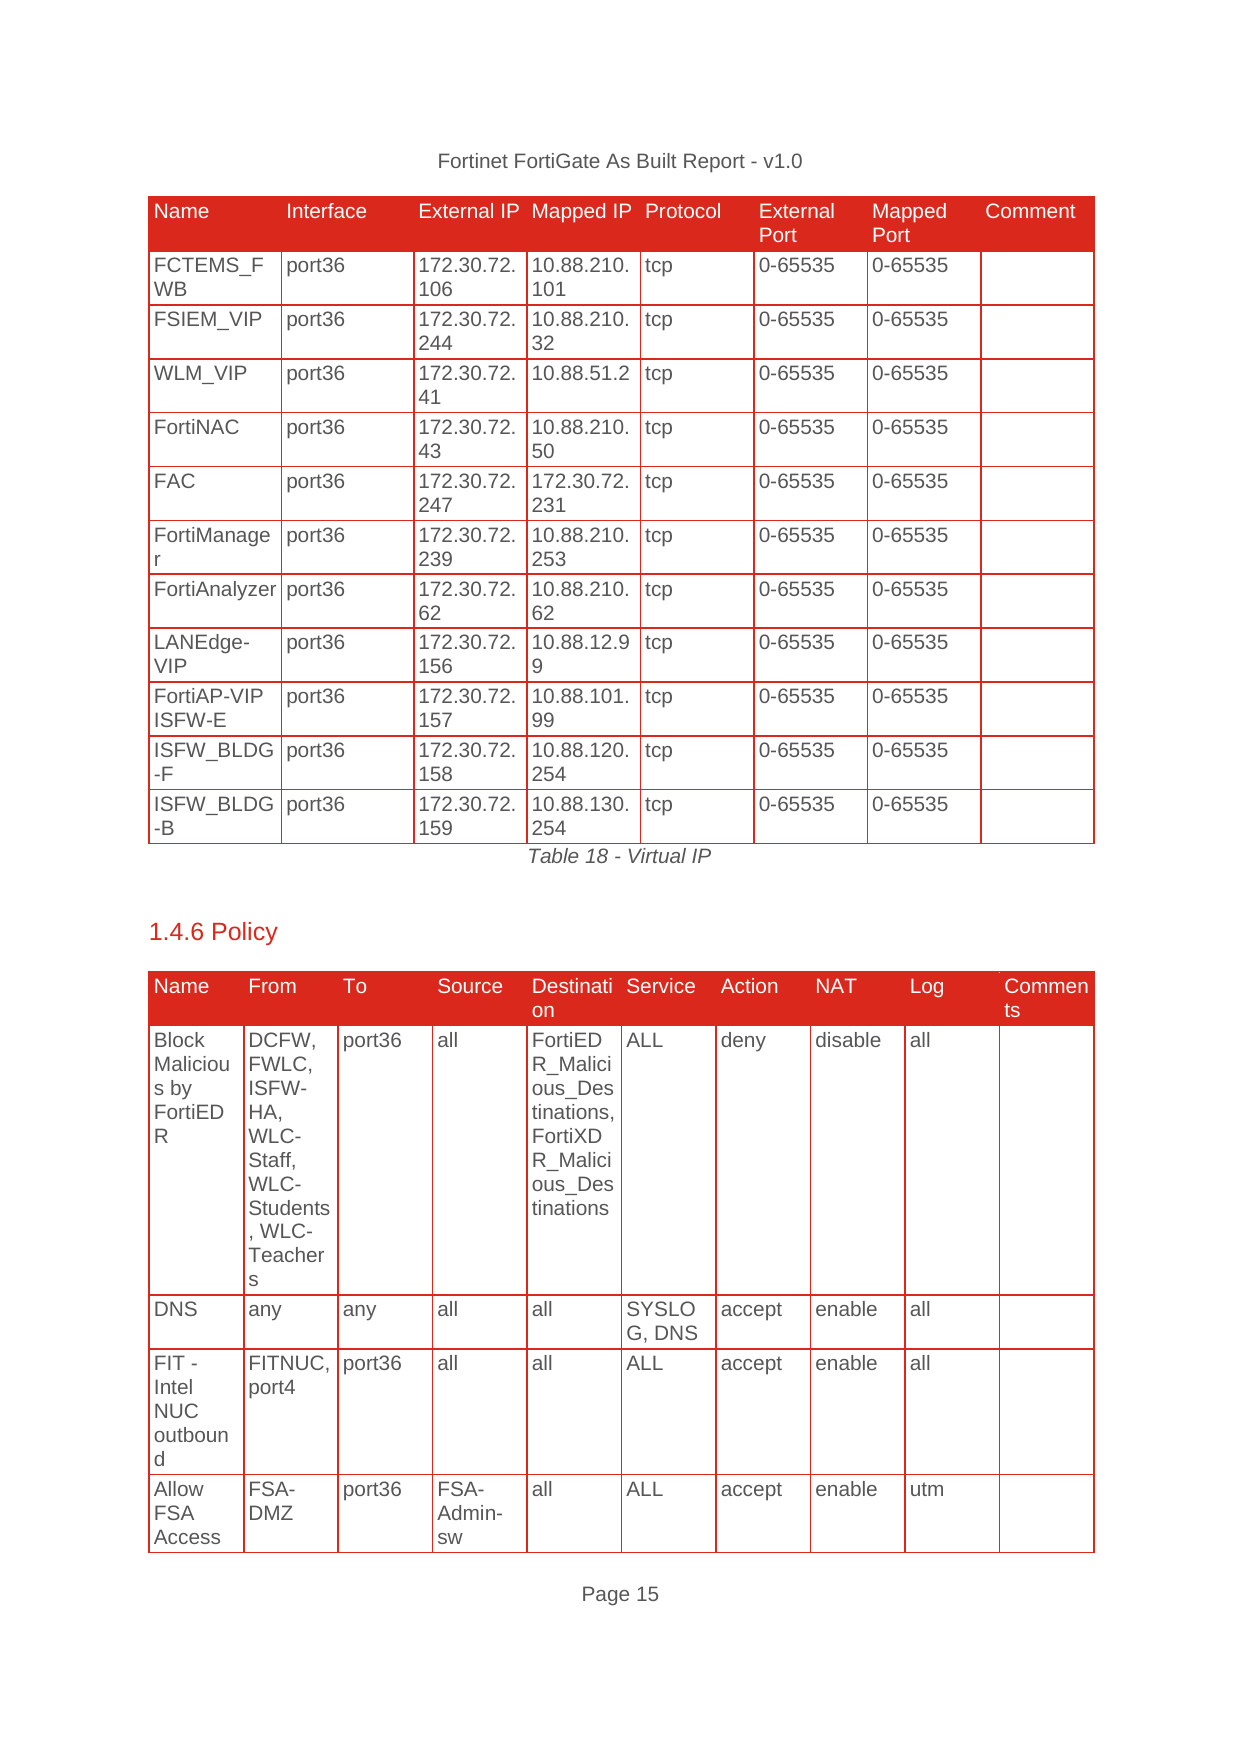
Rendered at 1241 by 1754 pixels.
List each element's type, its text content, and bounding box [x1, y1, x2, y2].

table_header Service [622, 972, 716, 1025]
table_header External Port [755, 198, 867, 250]
table_cell utm [906, 1475, 999, 1552]
table_cell 172.30.72.159 [415, 790, 526, 843]
table_cell tcp [641, 790, 753, 843]
table_header Source [433, 972, 527, 1025]
table_cell SYSLOG, DNS [622, 1296, 715, 1348]
table_cell [982, 790, 1093, 843]
table_cell 0-65535 [868, 790, 980, 843]
table_cell tcp [641, 629, 753, 681]
table_cell 0-65535 [868, 521, 980, 573]
table_cell port36 [282, 306, 413, 358]
table_header Log [906, 972, 999, 1025]
table_cell port36 [282, 360, 413, 412]
table_cell all [906, 1350, 999, 1474]
table_header Comment [982, 198, 1093, 250]
table_cell [982, 683, 1093, 735]
table_cell tcp [641, 306, 753, 358]
table_cell [982, 306, 1093, 358]
table_header NAT [811, 972, 905, 1025]
table_cell 10.88.210.62 [528, 575, 640, 627]
table_cell 0-65535 [868, 575, 980, 627]
table_cell tcp [641, 575, 753, 627]
table_header Interface [282, 198, 413, 250]
table_cell ALL [622, 1350, 715, 1474]
table_cell 172.30.72.156 [415, 629, 526, 681]
table_cell [1000, 1350, 1093, 1474]
table_cell [982, 467, 1093, 519]
table_cell FortiAP-VIP ISFW-E [150, 683, 281, 735]
table_cell all [433, 1350, 526, 1474]
table_header Destination [528, 972, 621, 1025]
table_header Action [717, 972, 810, 1025]
table_cell 10.88.12.99 [528, 629, 640, 681]
table_header To [339, 972, 432, 1025]
table_cell 172.30.72.239 [415, 521, 526, 573]
table_cell 0-65535 [868, 737, 980, 789]
table_cell 10.88.210.32 [528, 306, 640, 358]
table_cell port36 [282, 413, 413, 466]
table_cell FITNUC, port4 [245, 1350, 337, 1474]
table_cell port36 [282, 521, 413, 573]
table_cell FSA-Admin-sw [433, 1475, 526, 1552]
table_cell 0-65535 [755, 737, 867, 789]
table_cell 172.30.72.247 [415, 467, 526, 519]
table_cell 172.30.72.43 [415, 413, 526, 466]
table_cell port36 [339, 1350, 432, 1474]
table_cell 172.30.72.157 [415, 683, 526, 735]
table_cell tcp [641, 413, 753, 466]
table_cell 0-65535 [868, 629, 980, 681]
table_cell tcp [641, 683, 753, 735]
table_cell 0-65535 [868, 683, 980, 735]
table_cell 10.88.210.101 [528, 252, 640, 304]
table_cell 10.88.101.99 [528, 683, 640, 735]
table_cell 0-65535 [755, 413, 867, 466]
table_cell 0-65535 [755, 306, 867, 358]
table_cell 10.88.51.2 [528, 360, 640, 412]
table_header Protocol [641, 198, 753, 250]
table_cell [982, 575, 1093, 627]
table_cell all [906, 1026, 999, 1294]
table_header Mapped Port [868, 198, 980, 250]
table_cell enable [811, 1350, 904, 1474]
table_cell 0-65535 [868, 467, 980, 519]
table_cell port36 [282, 683, 413, 735]
table_cell 172.30.72.41 [415, 360, 526, 412]
table_cell 0-65535 [868, 252, 980, 304]
table_cell port36 [339, 1475, 432, 1552]
table_cell accept [717, 1296, 810, 1348]
table_cell ALL [622, 1475, 715, 1552]
table_header External IP [415, 198, 526, 250]
table_cell LANEdge-VIP [150, 629, 281, 681]
table_cell FortiAnalyzer [150, 575, 281, 627]
table_cell 0-65535 [755, 683, 867, 735]
table_cell Block Malicious by FortiEDR [150, 1026, 243, 1294]
table_cell all [433, 1296, 526, 1348]
table_cell any [339, 1296, 432, 1348]
table_cell all [528, 1475, 621, 1552]
table_cell ISFW_BLDG-F [150, 737, 281, 789]
table_header From [245, 972, 338, 1025]
table_cell ISFW_BLDG-B [150, 790, 281, 843]
table_cell 0-65535 [755, 790, 867, 843]
table_cell port36 [282, 790, 413, 843]
table_cell 10.88.120.254 [528, 737, 640, 789]
table_cell all [906, 1296, 999, 1348]
table_cell 10.88.210.253 [528, 521, 640, 573]
table_cell [982, 521, 1093, 573]
table_cell 0-65535 [755, 467, 867, 519]
table_cell [982, 360, 1093, 412]
table_cell FIT - Intel NUC outbound [150, 1350, 243, 1474]
table_cell FSA-DMZ [245, 1475, 337, 1552]
table_cell FSIEM_VIP [150, 306, 281, 358]
table_cell tcp [641, 737, 753, 789]
table_cell [1000, 1475, 1093, 1552]
table_cell [982, 252, 1093, 304]
table_cell FCTEMS_FWB [150, 252, 281, 304]
table_cell DCFW, FWLC, ISFW-HA, WLC-Staff, WLC-Students, WLC-Teachers [245, 1026, 337, 1294]
table_header Name [150, 972, 244, 1025]
table_header Name [150, 198, 281, 250]
table_header Mapped IP [528, 198, 640, 250]
table_cell 0-65535 [755, 360, 867, 412]
table_header Comments [1000, 972, 1093, 1025]
table_cell [982, 629, 1093, 681]
table_cell DNS [150, 1296, 243, 1348]
table_cell 0-65535 [755, 521, 867, 573]
table_cell all [528, 1350, 621, 1474]
table_cell 0-65535 [755, 575, 867, 627]
table_cell deny [717, 1026, 810, 1294]
table_cell tcp [641, 521, 753, 573]
table_cell port36 [282, 252, 413, 304]
table_cell disable [811, 1026, 904, 1294]
table_cell 0-65535 [755, 252, 867, 304]
table_cell port36 [282, 575, 413, 627]
table_cell tcp [641, 252, 753, 304]
table_cell any [245, 1296, 337, 1348]
table_cell Allow FSA Access [150, 1475, 243, 1552]
table_cell enable [811, 1296, 904, 1348]
table_cell 172.30.72.106 [415, 252, 526, 304]
table_cell 0-65535 [868, 413, 980, 466]
table_cell [1000, 1296, 1093, 1348]
table_cell accept [717, 1475, 810, 1552]
table_cell enable [811, 1475, 904, 1552]
table_cell 172.30.72.62 [415, 575, 526, 627]
table_cell [1000, 1026, 1093, 1294]
table_cell tcp [641, 467, 753, 519]
table_cell FortiEDR_Malicious_Destinations, FortiXDR_Malicious_Destinations [528, 1026, 621, 1294]
table_cell port36 [282, 629, 413, 681]
table_cell [982, 413, 1093, 466]
table_cell all [528, 1296, 621, 1348]
table_cell 0-65535 [755, 629, 867, 681]
table_cell 10.88.130.254 [528, 790, 640, 843]
table_cell tcp [641, 360, 753, 412]
table_cell FAC [150, 467, 281, 519]
table_cell FortiManager [150, 521, 281, 573]
table_cell [982, 737, 1093, 789]
table_cell ALL [622, 1026, 715, 1294]
table_cell WLM_VIP [150, 360, 281, 412]
table_cell 0-65535 [868, 360, 980, 412]
table_cell all [433, 1026, 526, 1294]
table_cell FortiNAC [150, 413, 281, 466]
table_cell 172.30.72.244 [415, 306, 526, 358]
table_cell 172.30.72.231 [528, 467, 640, 519]
table_cell port36 [339, 1026, 432, 1294]
table_cell 10.88.210.50 [528, 413, 640, 466]
subtitle 1.4.6 Policy [148, 917, 1092, 946]
table_cell 172.30.72.158 [415, 737, 526, 789]
table_cell accept [717, 1350, 810, 1474]
table_cell port36 [282, 737, 413, 789]
table_cell port36 [282, 467, 413, 519]
table_cell 0-65535 [868, 306, 980, 358]
